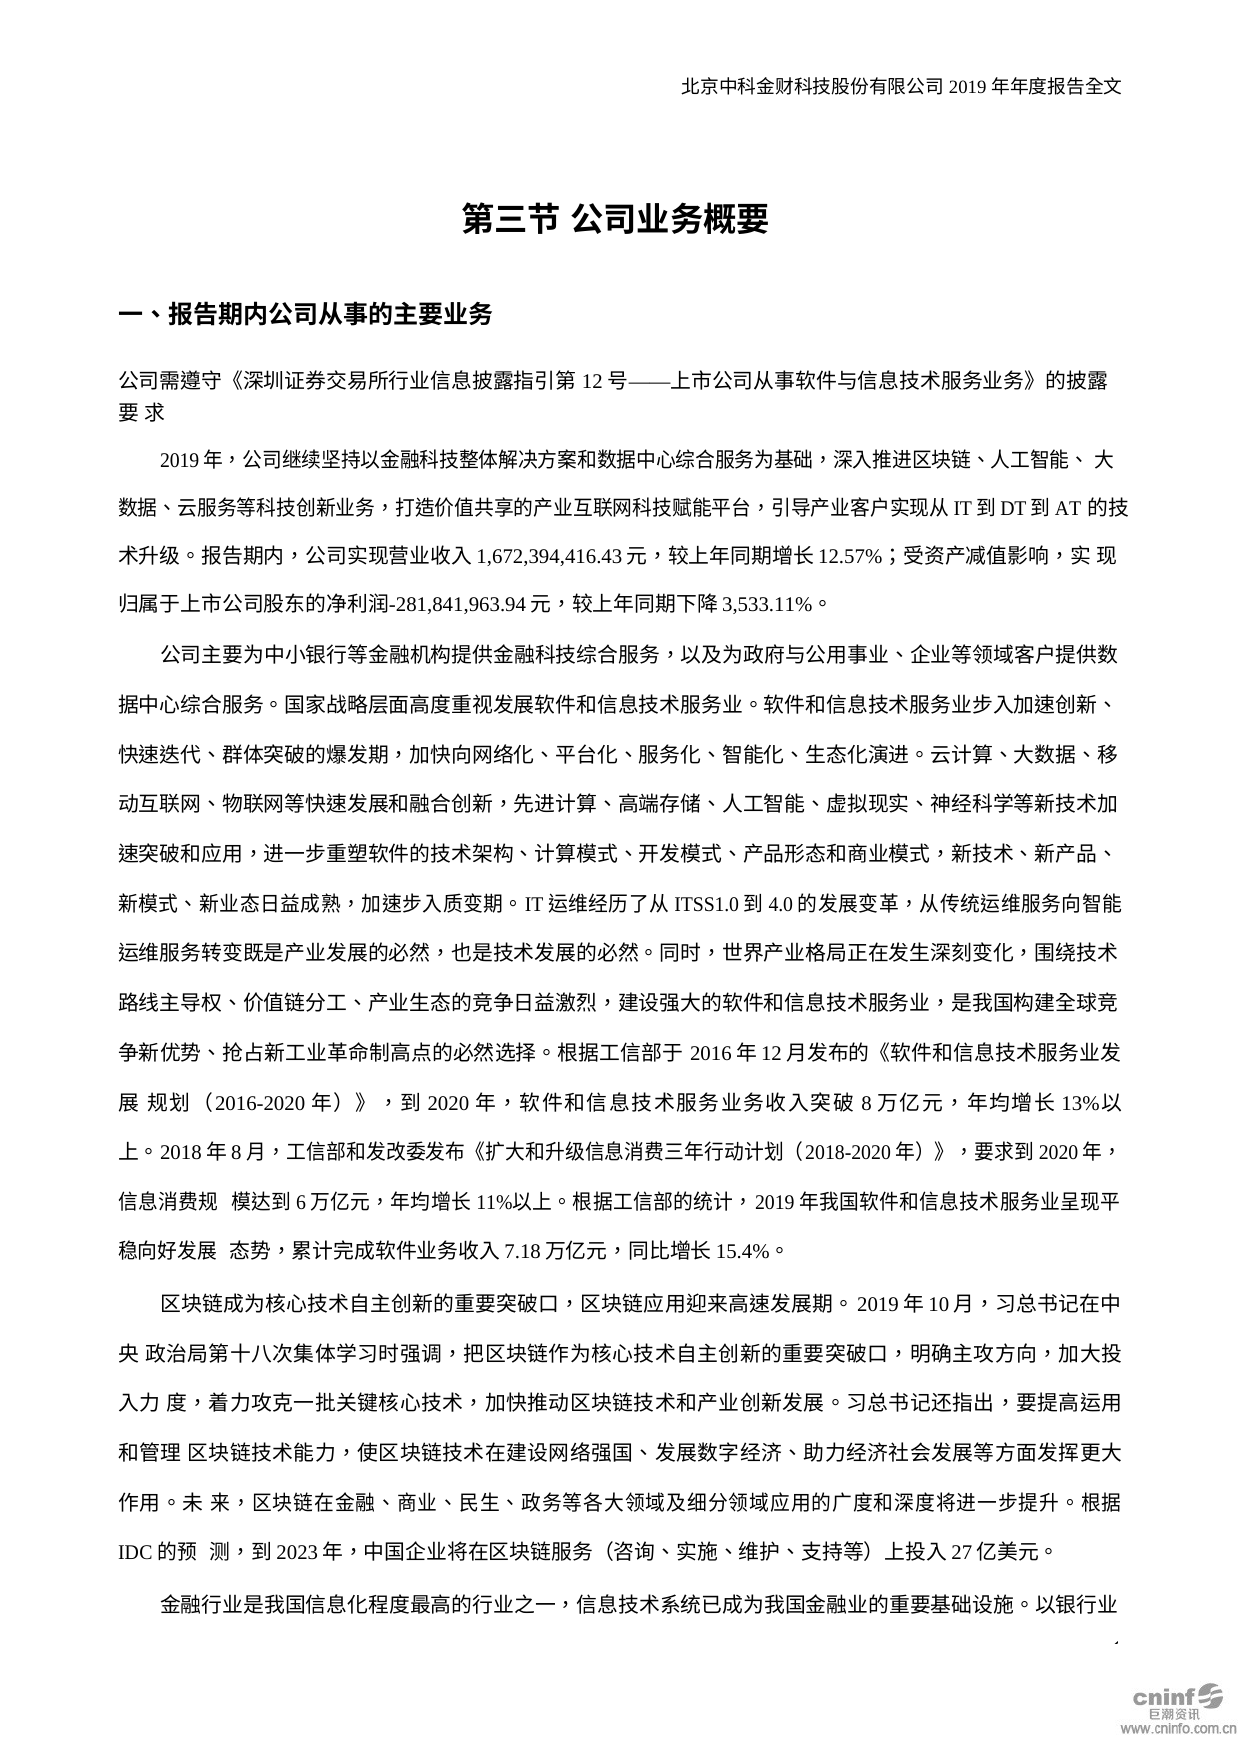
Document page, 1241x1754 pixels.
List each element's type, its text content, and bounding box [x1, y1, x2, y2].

text 区块链成为核心技术自主创新的重要突破口，区块链应用迎来高速发展期。2019年10月，习总书记在中央 政治局第十八次集体学习时强调，把区块链作为核心技术自主创新的重要突破口，明确主攻方向，加大投入力 度，着力攻克一批关键核心技术，加快推动区块链技术和产业创新发展。习总书记还指出，要提高运用和管理 区块链技术能力，使区块链技术在建设网络强国、发展数字经济、助力经济社会发展等方面发挥更大作用。未 来，区块链在金融、商业、民生、政务等各大领域及细分领域应用的广度和深度将进一步提升。根据IDC的预 测，到2023年，中国企业将在区块链服务（咨询、实施、维护、支持等）上投入27亿美元。 [118, 1289, 1122, 1566]
text 公司需遵守《深圳证券交易所行业信息披露指引第 12 号——上市公司从事软件与信息技术服务业务》的披露要 求 [118, 366, 1124, 427]
subtitle 第三节 公司业务概要 [461, 196, 1122, 241]
text 2019年，公司继续坚持以金融科技整体解决方案和数据中心综合服务为基础，深入推进区块链、人工智能、 大数据、云服务等科技创新业务，打造价值共享的产业互联网科技赋能平台，引导产业客户实现从IT到DT到AT 的技术升级。报告期内，公司实现营业收入1,672,394,416.43元，较上年同期增长12.57%；受资产减值影响，实 现归属于上市公司股东的净利润-281,841,963.94元，较上年同期下降3,533.11%。 [118, 446, 1132, 617]
text 公司主要为中小银行等金融机构提供金融科技综合服务，以及为政府与公用事业、企业等领域客户提供数 据中心综合服务。国家战略层面高度重视发展软件和信息技术服务业。软件和信息技术服务业步入加速创新、 快速迭代、群体突破的爆发期，加快向网络化、平台化、服务化、智能化、生态化演进。云计算、大数据、移 动互联网、物联网等快速发展和融合创新，先进计算、高端存储、人工智能、虚拟现实、神经科学等新技术加 速突破和应用，进一步重塑软件的技术架构、计算模式、开发模式、产品形态和商业模式，新技术、新产品、 新模式、新业态日益成熟，加速步入质变期。IT运维经历了从ITSS1.0到4.0的发展变革，从传统运维服务向智能 运维服务转变既是产业发展的必然，也是技术发展的必然。同时，世界产业格局正在发生深刻变化，围绕技术 路线主导权、价值链分工、产业生态的竞争日益激烈，建设强大的软件和信息技术服务业，是我国构建全球竞 争新优势、抢占新工业革命制高点的必然选择。根据工信部于2016年12月发布的《软件和信息技术服务业发展 规划（2016-2020年）》，到2020年，软件和信息技术服务业务收入突破8万亿元，年均增长13%以上。2018年8 月，工信部和发改委发布《扩大和升级信息消费三年行动计划（2018-2020年）》，要求到2020年，信息消费规 模达到6万亿元，年均增长11%以上。根据工信部的统计，2019年我国软件和信息技术服务业呈现平稳向好发展 态势，累计完成软件业务收入7.18万亿元，同比增长15.4%。 [118, 640, 1122, 1265]
text 金融行业是我国信息化程度最高的行业之一，信息技术系统已成为我国金融业的重要基础设施。以银行业 [160, 1590, 1123, 1618]
subtitle 一、报告期内公司从事的主要业务 [118, 297, 1122, 331]
picture [1115, 1680, 1240, 1737]
